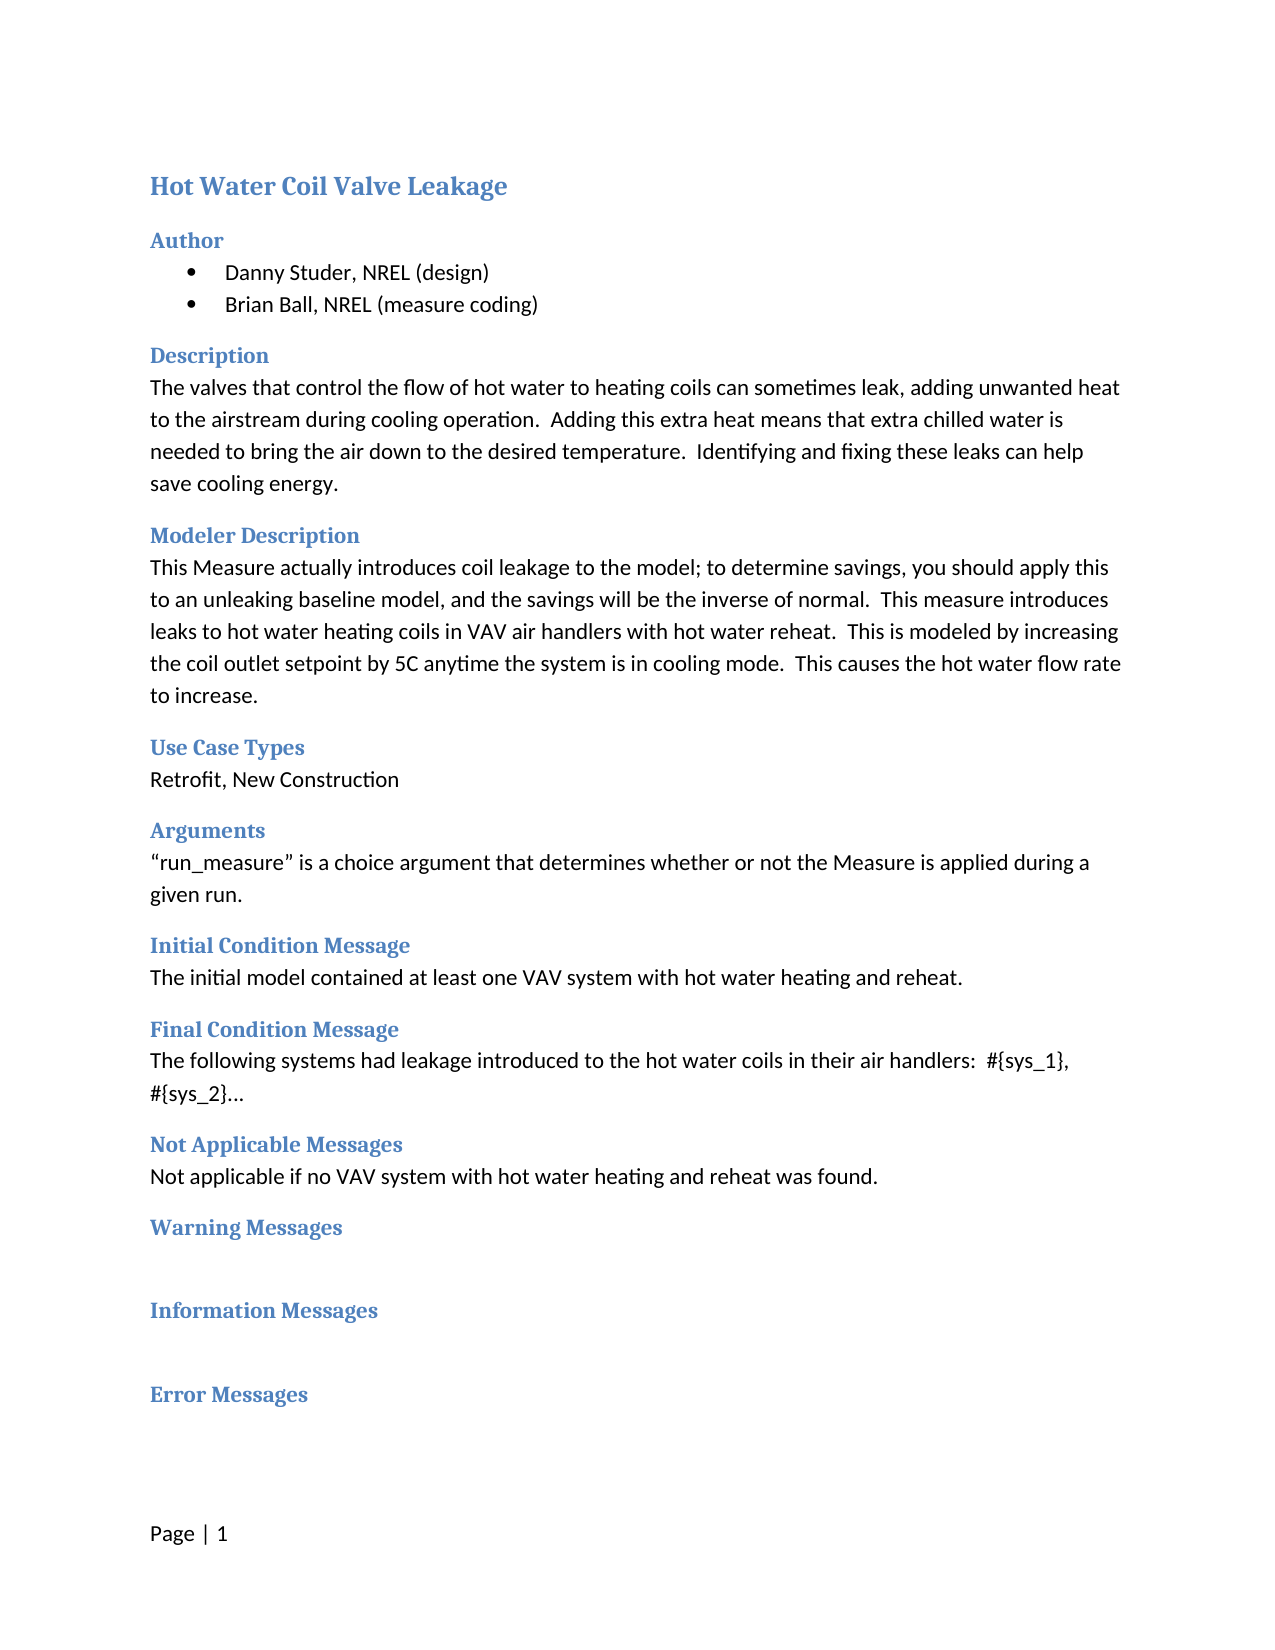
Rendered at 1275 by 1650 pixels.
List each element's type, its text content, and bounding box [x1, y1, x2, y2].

list Danny Studer, NREL (design) [187, 258, 1125, 286]
subtitle Modeler Description [150, 523, 1125, 549]
subtitle Information Messages [150, 1298, 1125, 1325]
text This Measure actually introduces coil leakage to the model; to determine savings, you should apply this to an unleaking baseline model, and the savings will be the inverse of normal. This measure introduces leaks to hot water heating coils in VAV air handlers with hot water reheat. This is modeled by increasing the coil outlet setpoint by 5C anytime the system is in cooling mode. This causes the hot water flow rate to increase. [150, 553, 1125, 709]
subtitle Description [150, 343, 1125, 369]
text The following systems had leakage introduced to the hot water coils in their air handlers: #{sys_1}, #{sys_2}... [150, 1047, 1125, 1107]
subtitle Error Messages [150, 1382, 1125, 1408]
text Retrofit, New Construction [150, 765, 1125, 793]
subtitle Use Case Types [150, 734, 1125, 761]
subtitle Author [150, 227, 1125, 254]
subtitle Final Condition Message [150, 1016, 1125, 1043]
subtitle Arguments [150, 818, 1125, 844]
subtitle Warning Messages [150, 1215, 1125, 1241]
subtitle Hot Water Coil Valve Leakage [150, 171, 1125, 202]
subtitle Not Applicable Messages [150, 1132, 1125, 1158]
text The valves that control the flow of hot water to heating coils can sometimes leak, adding unwanted heat to the airstream during cooling operation. Adding this extra heat means that extra chilled water is needed to bring the air down to the desired temperature. Identifying and fixing these leaks can help save cooling energy. [150, 373, 1125, 498]
list Brian Ball, NREL (measure coding) [187, 290, 1125, 318]
text The initial model contained at least one VAV system with hot water heating and reheat. [150, 963, 1125, 991]
text “run_measure” is a choice argument that determines whether or not the Measure is applied during a given run. [150, 848, 1125, 908]
subtitle Initial Condition Message [150, 933, 1125, 959]
text Not applicable if no VAV system with hot water heating and reheat was found. [150, 1162, 1125, 1190]
